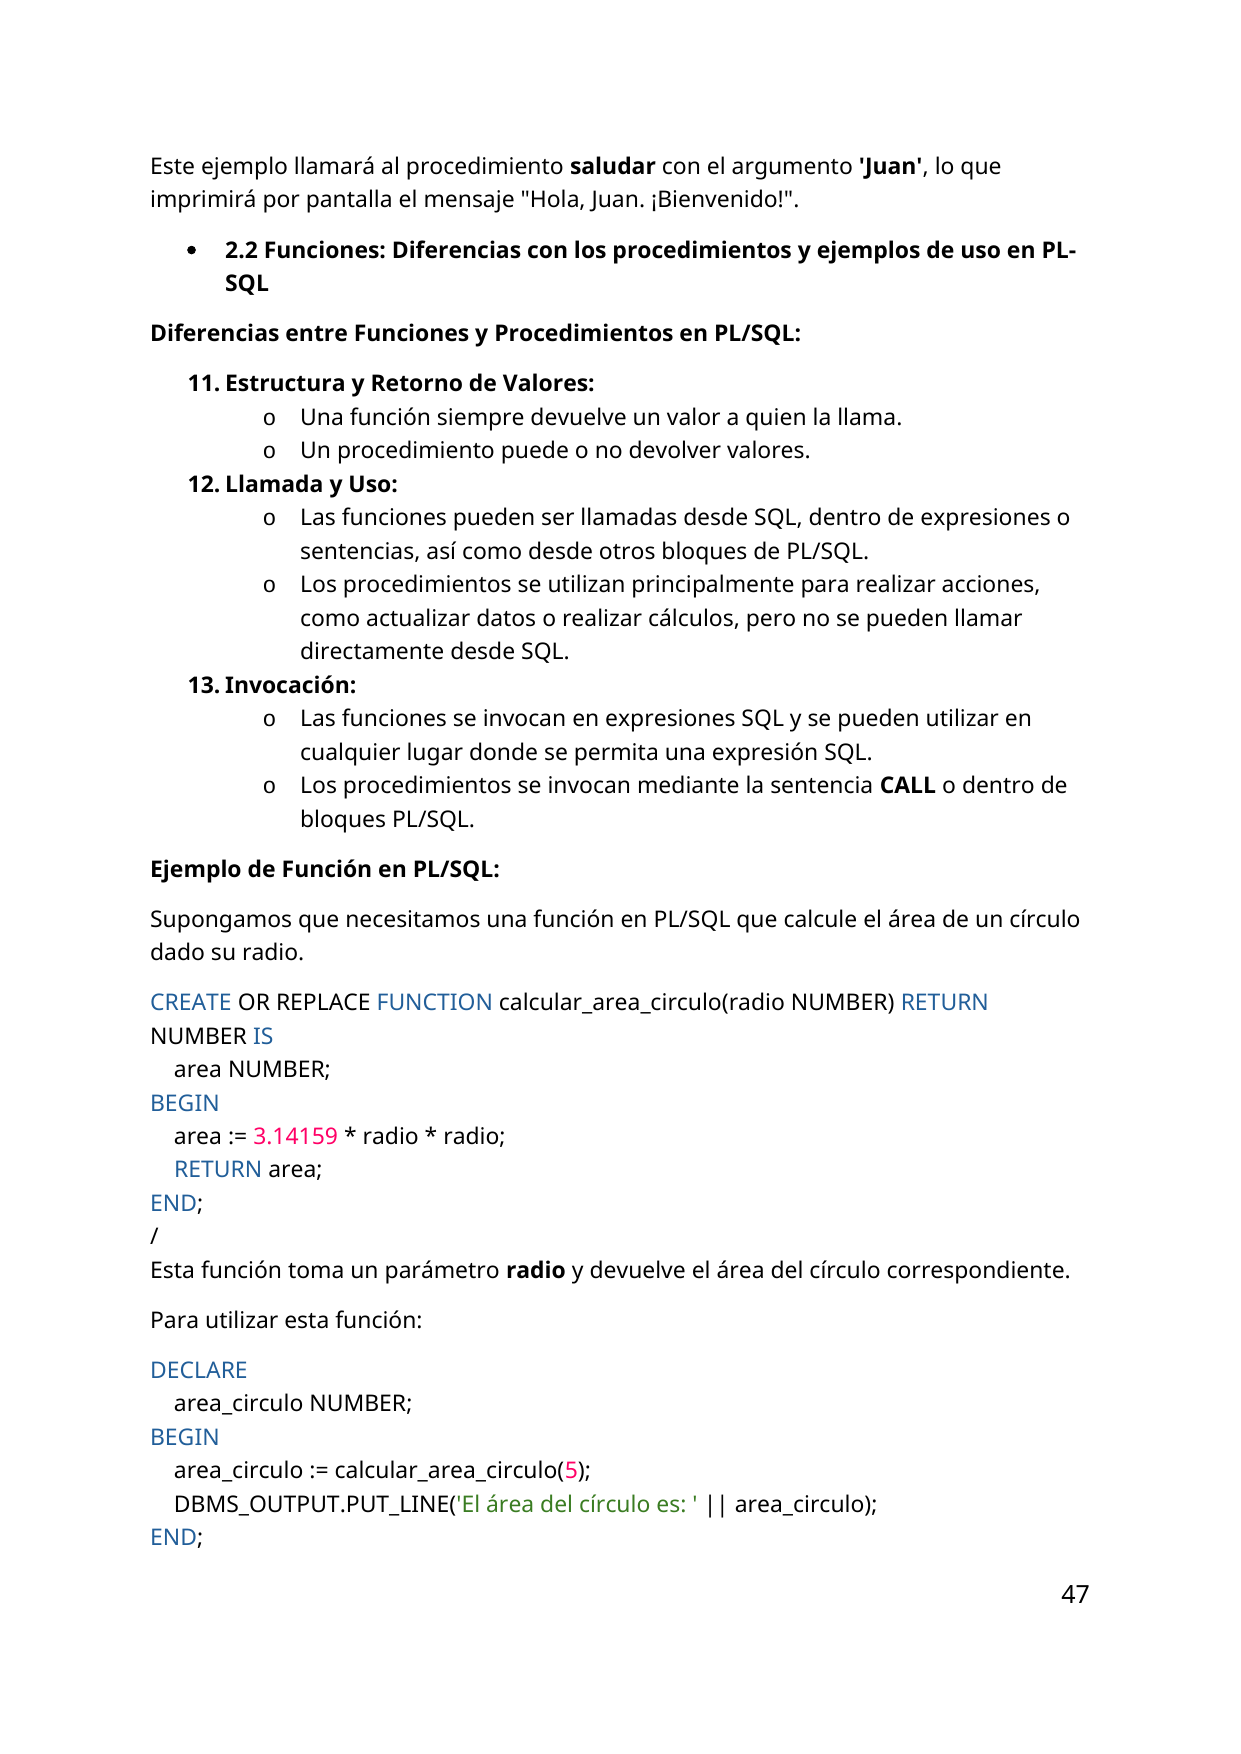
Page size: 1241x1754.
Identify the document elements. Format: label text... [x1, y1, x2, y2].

text DECLARE [150, 1354, 1090, 1385]
list Las funciones pueden ser llamadas desde SQL, dentro de expresiones o sentencias, así como desde otros bloques de PL/SQL. [262, 501, 1090, 566]
text BEGIN [150, 1087, 1090, 1118]
text Diferencias entre Funciones y Procedimientos en PL/SQL: [150, 317, 1090, 348]
text CREATE OR REPLACE FUNCTION calcular_area_circulo(radio NUMBER) RETURN NUMBER IS [150, 986, 1090, 1051]
text Supongamos que necesitamos una función en PL/SQL que calcule el área de un círculo dado su radio. [150, 903, 1090, 967]
text Para utilizar esta función: [150, 1304, 1090, 1335]
text DBMS_OUTPUT.PUT_LINE('El área del círculo es: ' || area_circulo); [150, 1488, 1090, 1519]
list Los procedimientos se utilizan principalmente para realizar acciones, como actualizar datos o realizar cálculos, pero no se pueden llamar directamente desde SQL. [262, 568, 1090, 666]
list Invocación: [187, 668, 1090, 700]
text area_circulo NUMBER; [150, 1387, 1090, 1419]
list Los procedimientos se invocan mediante la sentencia CALL o dentro de bloques PL/SQL. [262, 769, 1090, 834]
text BEGIN [150, 1421, 1090, 1452]
list Un procedimiento puede o no devolver valores. [262, 434, 1090, 466]
list Estructura y Retorno de Valores: [187, 367, 1090, 398]
text / [150, 1220, 1090, 1252]
list Una función siempre devuelve un valor a quien la llama. [262, 401, 1090, 432]
list Las funciones se invocan en expresiones SQL y se pueden utilizar en cualquier lugar donde se permita una expresión SQL. [262, 702, 1090, 767]
text Este ejemplo llamará al procedimiento saludar con el argumento 'Juan', lo que imprimirá por pantalla el mensaje "Hola, Juan. ¡Bienvenido!". [150, 150, 1090, 215]
text Ejemplo de Función en PL/SQL: [150, 853, 1090, 884]
list Llamada y Uso: [187, 468, 1090, 499]
text END; [150, 1187, 1090, 1218]
text END; [150, 1521, 1090, 1552]
text area := 3.14159 * radio * radio; [150, 1120, 1090, 1151]
text Esta función toma un parámetro radio y devuelve el área del círculo correspondiente. [150, 1254, 1090, 1285]
text RETURN area; [150, 1153, 1090, 1185]
list 2.2 Funciones: Diferencias con los procedimientos y ejemplos de uso en PL-SQL [187, 233, 1090, 298]
text area_circulo := calcular_area_circulo(5); [150, 1454, 1090, 1486]
text area NUMBER; [150, 1053, 1090, 1084]
